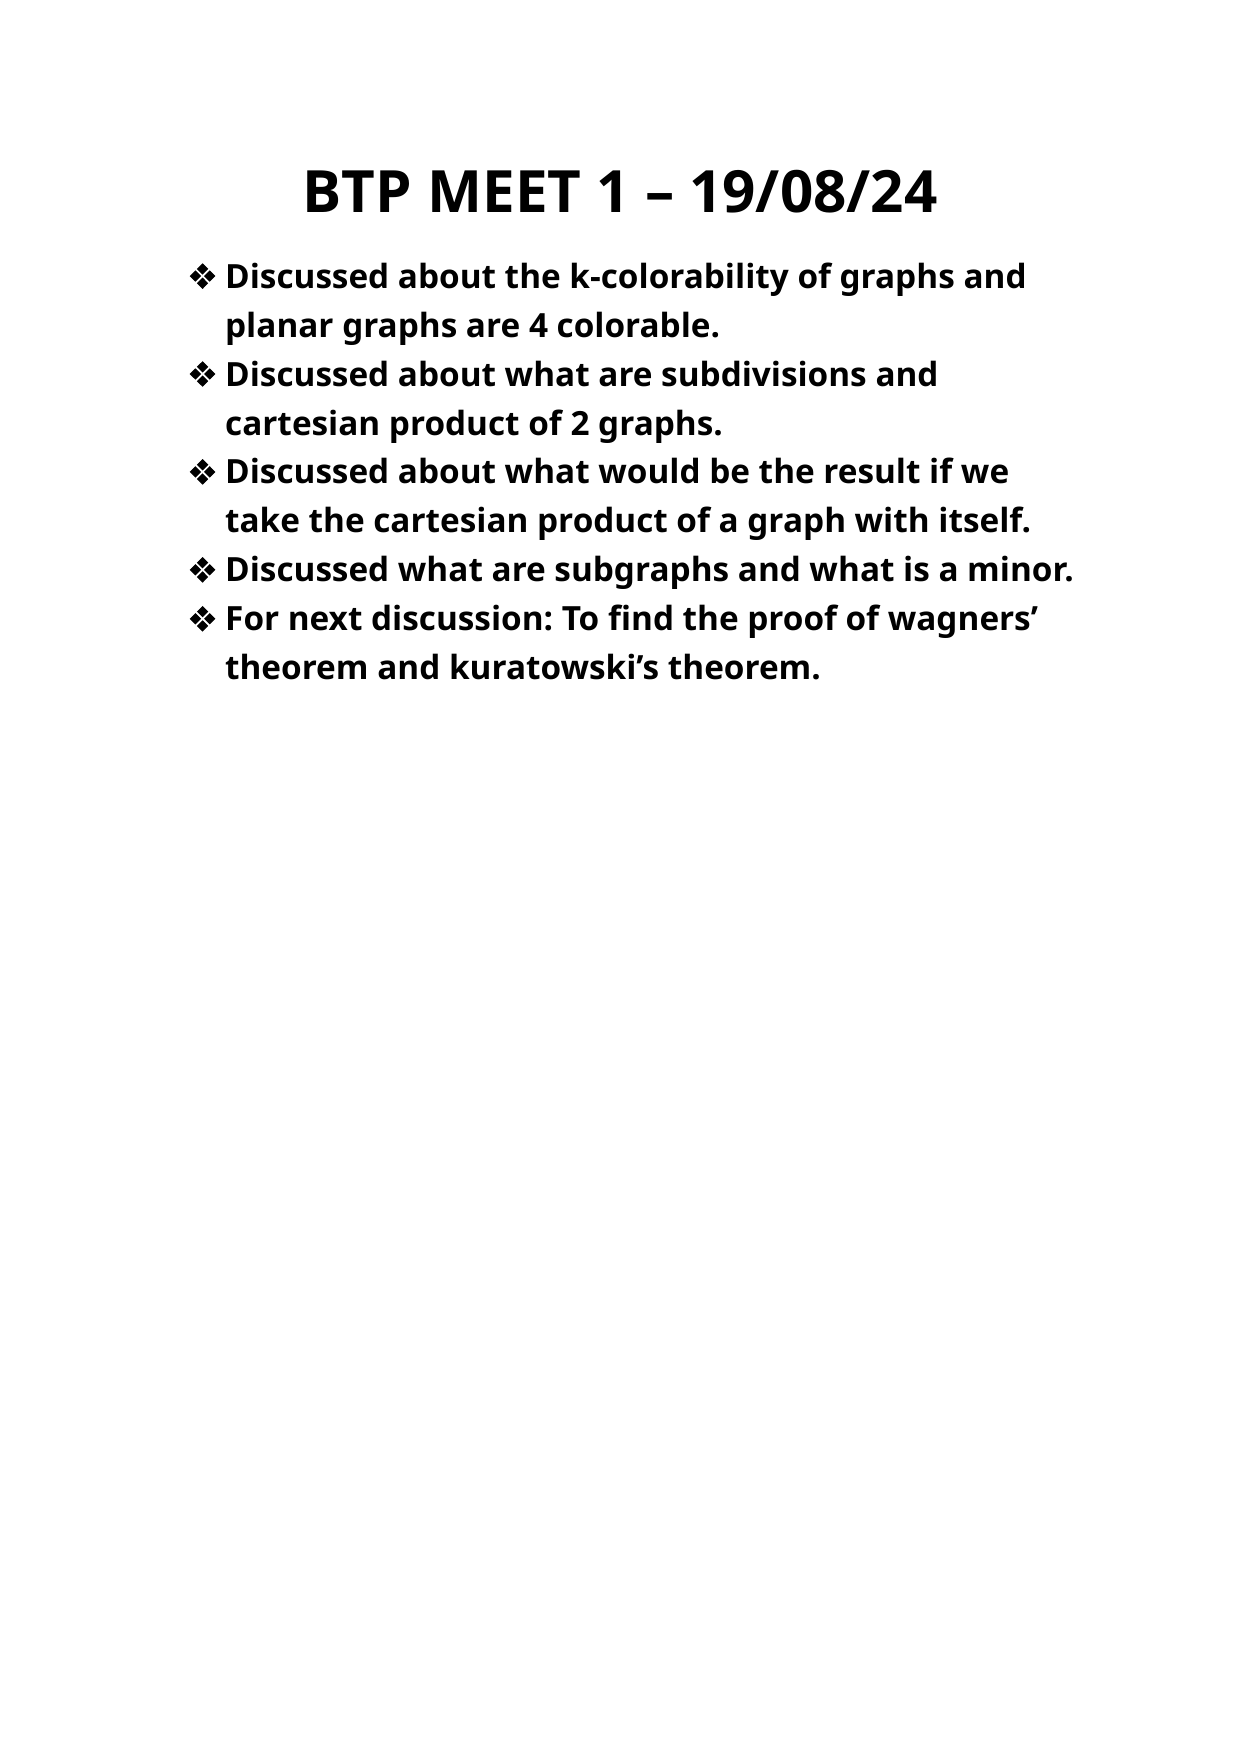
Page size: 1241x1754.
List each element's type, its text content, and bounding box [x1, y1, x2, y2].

list Discussed about what would be the result if we take the cartesian product of a graph with itself. [187, 448, 1090, 543]
text BTP MEET 1 – 19/08/24 [150, 150, 1090, 229]
list Discussed what are subgraphs and what is a minor. [187, 546, 1090, 592]
list Discussed about the k-colorability of graphs and planar graphs are 4 colorable. [187, 252, 1090, 347]
list For next discussion: To find the proof of wagners’ theorem and kuratowski’s theorem. [187, 595, 1090, 689]
list Discussed about what are subdivisions and cartesian product of 2 graphs. [187, 350, 1090, 445]
